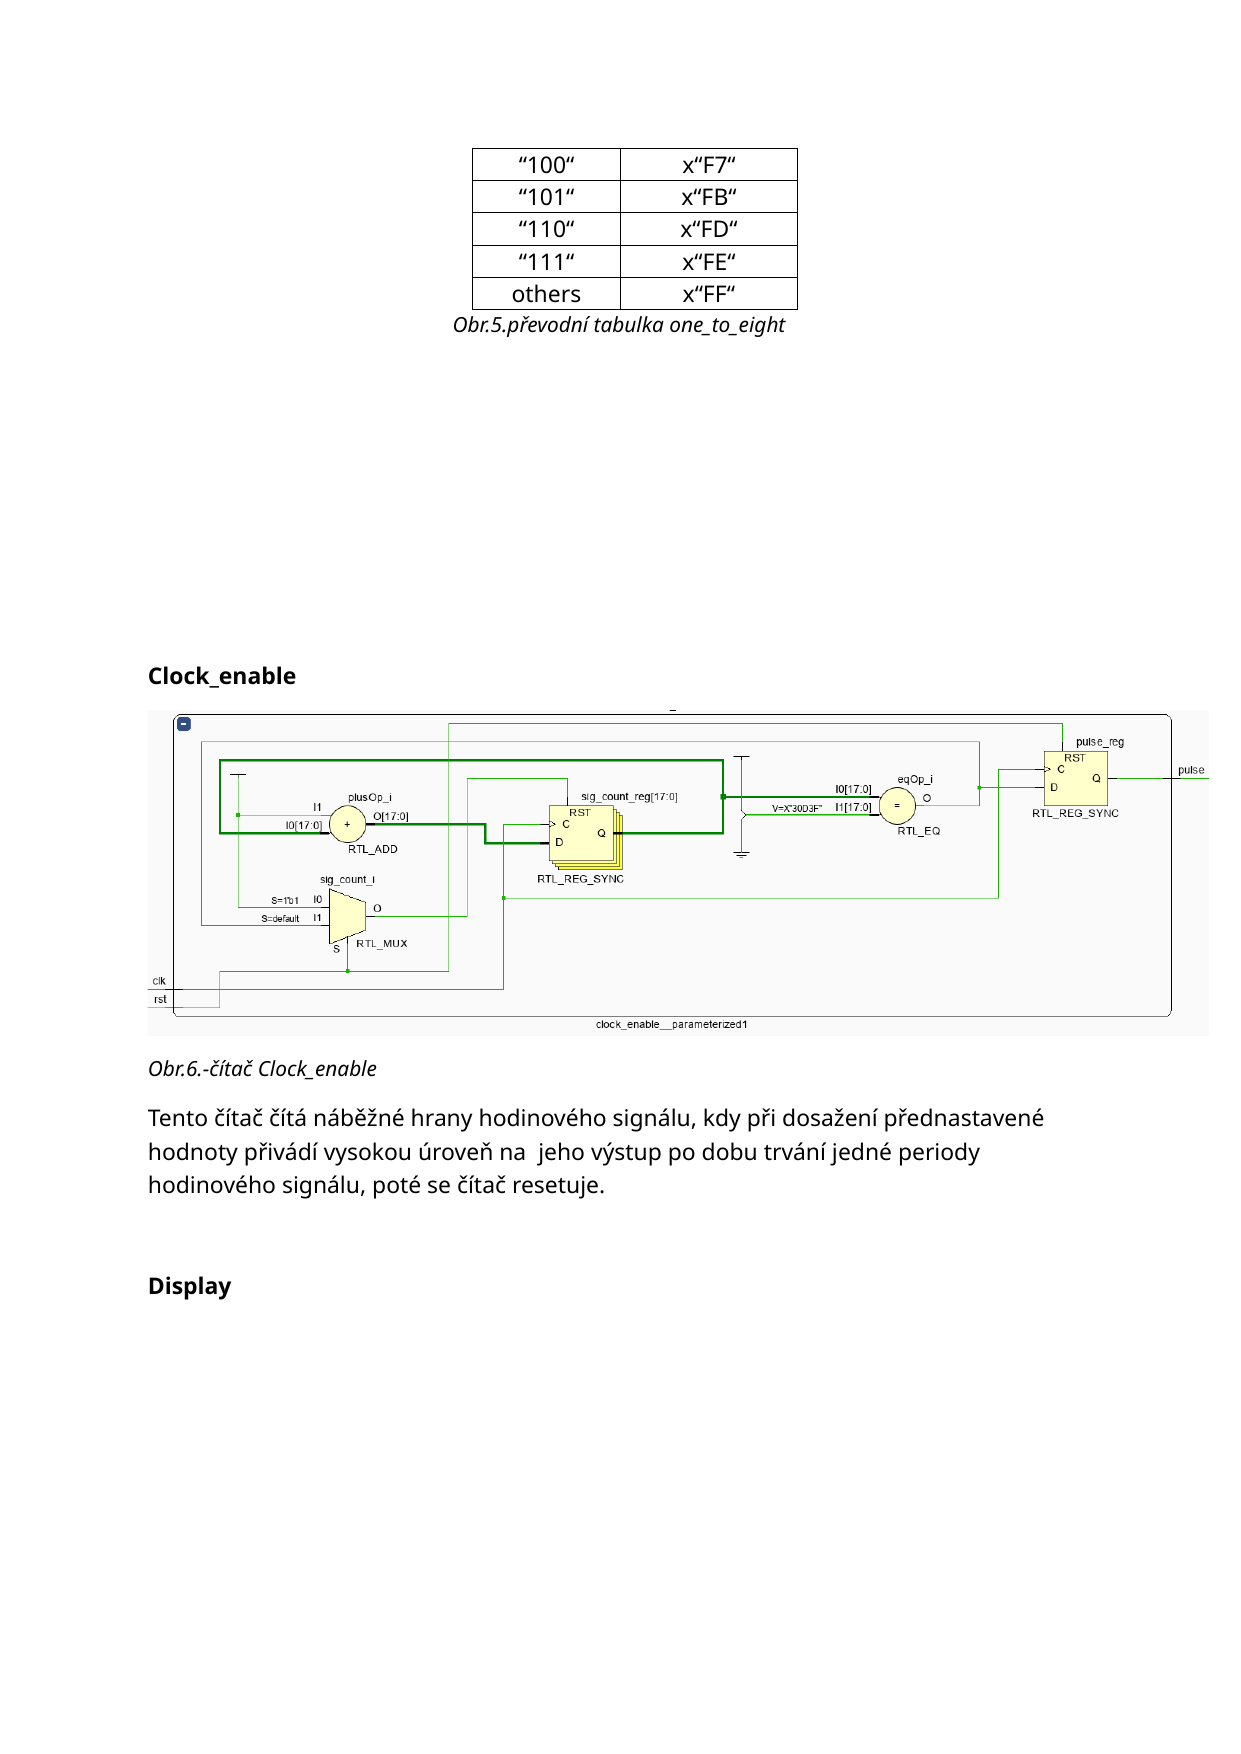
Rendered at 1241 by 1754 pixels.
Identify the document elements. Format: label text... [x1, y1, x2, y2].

table_cell others [473, 278, 620, 309]
text Tento čítač čítá náběžné hrany hodinového signálu, kdy při dosažení přednastavené hodnoty přivádí vysokou úroveň na jeho výstup po dobu trvání jedné periody hodinového signálu, poté se čítač resetuje. [148, 1102, 1093, 1201]
table_cell “100“ [473, 149, 620, 180]
table_cell “101“ [473, 181, 620, 212]
table_cell x“FB“ [621, 181, 797, 212]
table_cell “110“ [473, 213, 620, 244]
table_cell x“FF“ [621, 278, 797, 309]
table_cell x“FE“ [621, 246, 797, 277]
text Clock_enable [148, 660, 1093, 691]
table_cell x“FD“ [621, 213, 797, 244]
text Display [148, 1270, 1093, 1301]
text Obr.6.-čítač Clock_enable [148, 1054, 1093, 1083]
picture [147, 710, 1209, 1036]
table_cell x“F7“ [621, 149, 797, 180]
text Obr.5.převodní tabulka one_to_eight [148, 310, 1093, 338]
table_cell “111“ [473, 246, 620, 277]
